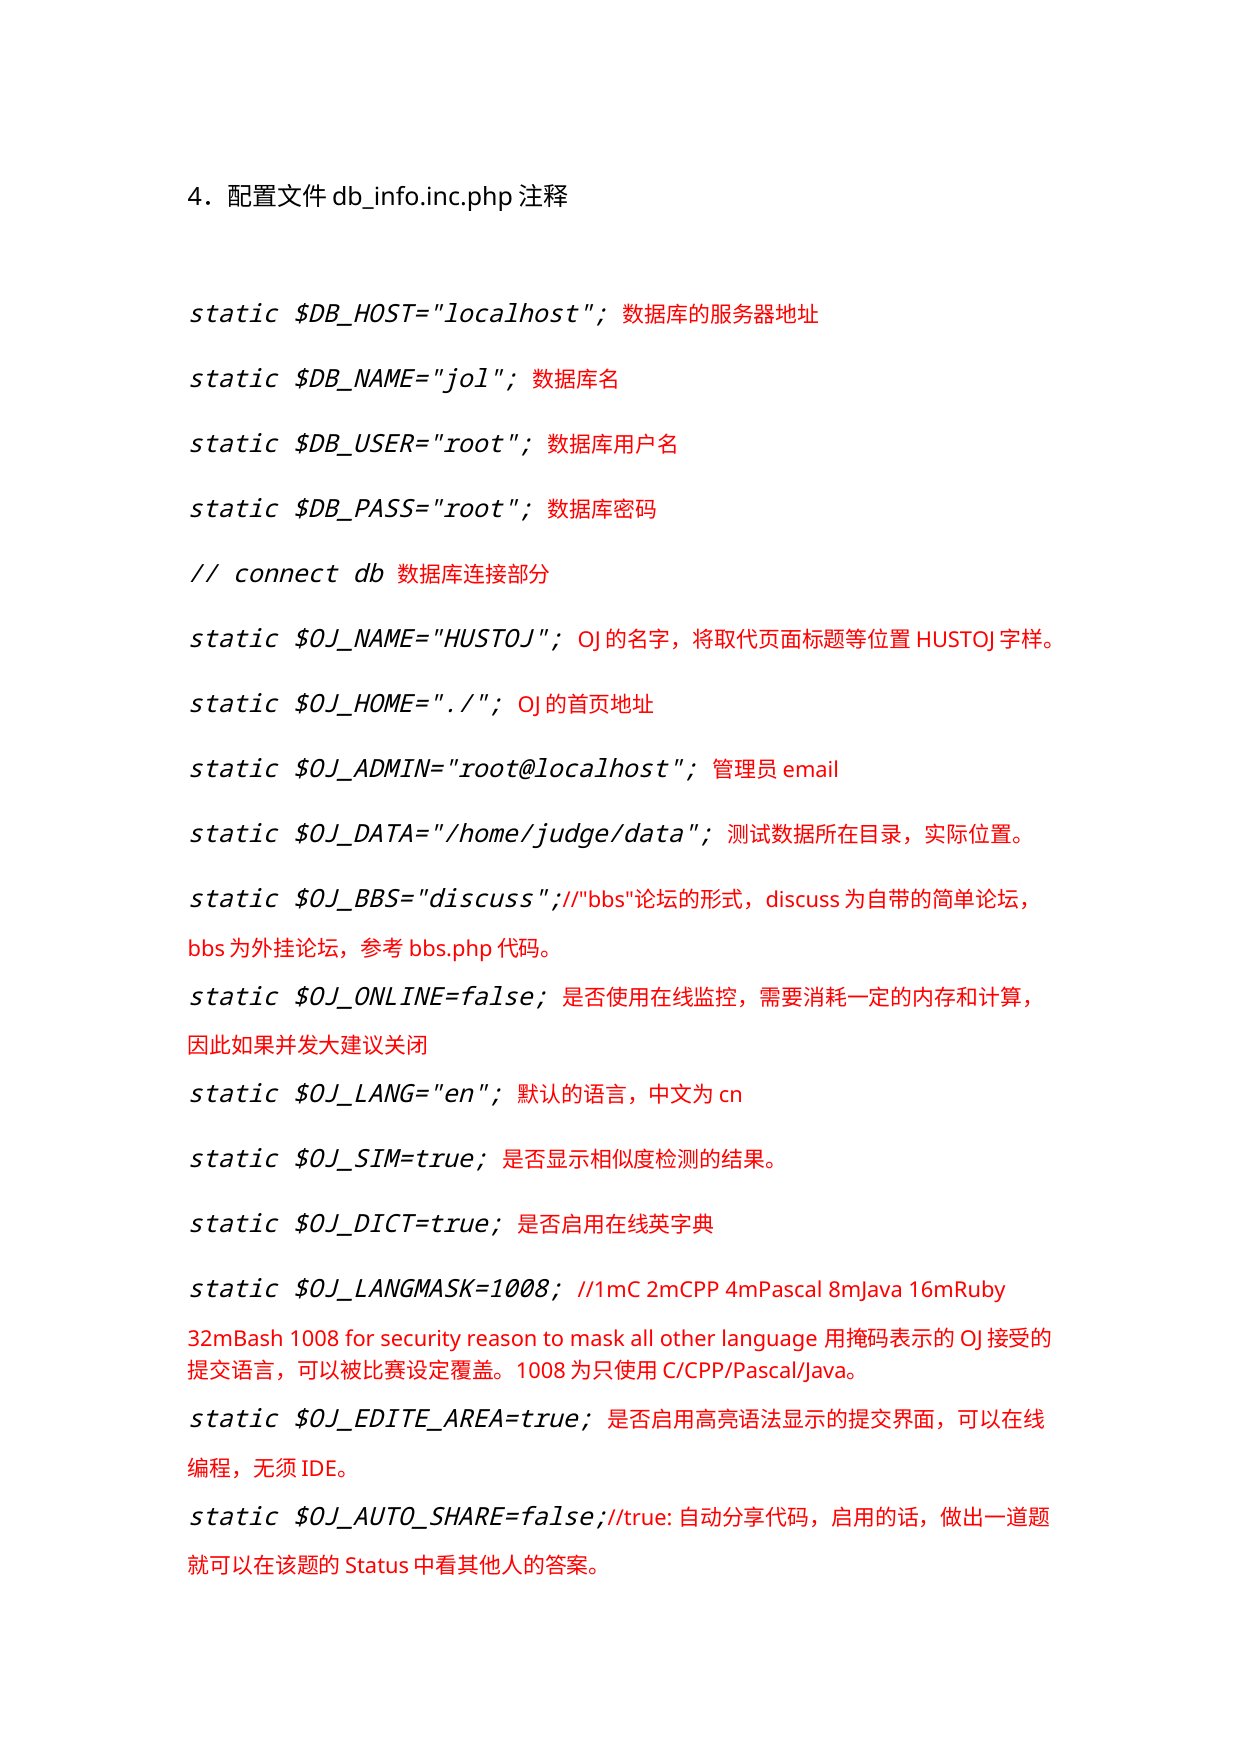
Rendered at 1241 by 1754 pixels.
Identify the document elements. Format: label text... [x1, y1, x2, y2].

subtitle 4．配置文件db_info.inc.php注释 [187, 162, 1053, 227]
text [187, 281, 1053, 1581]
